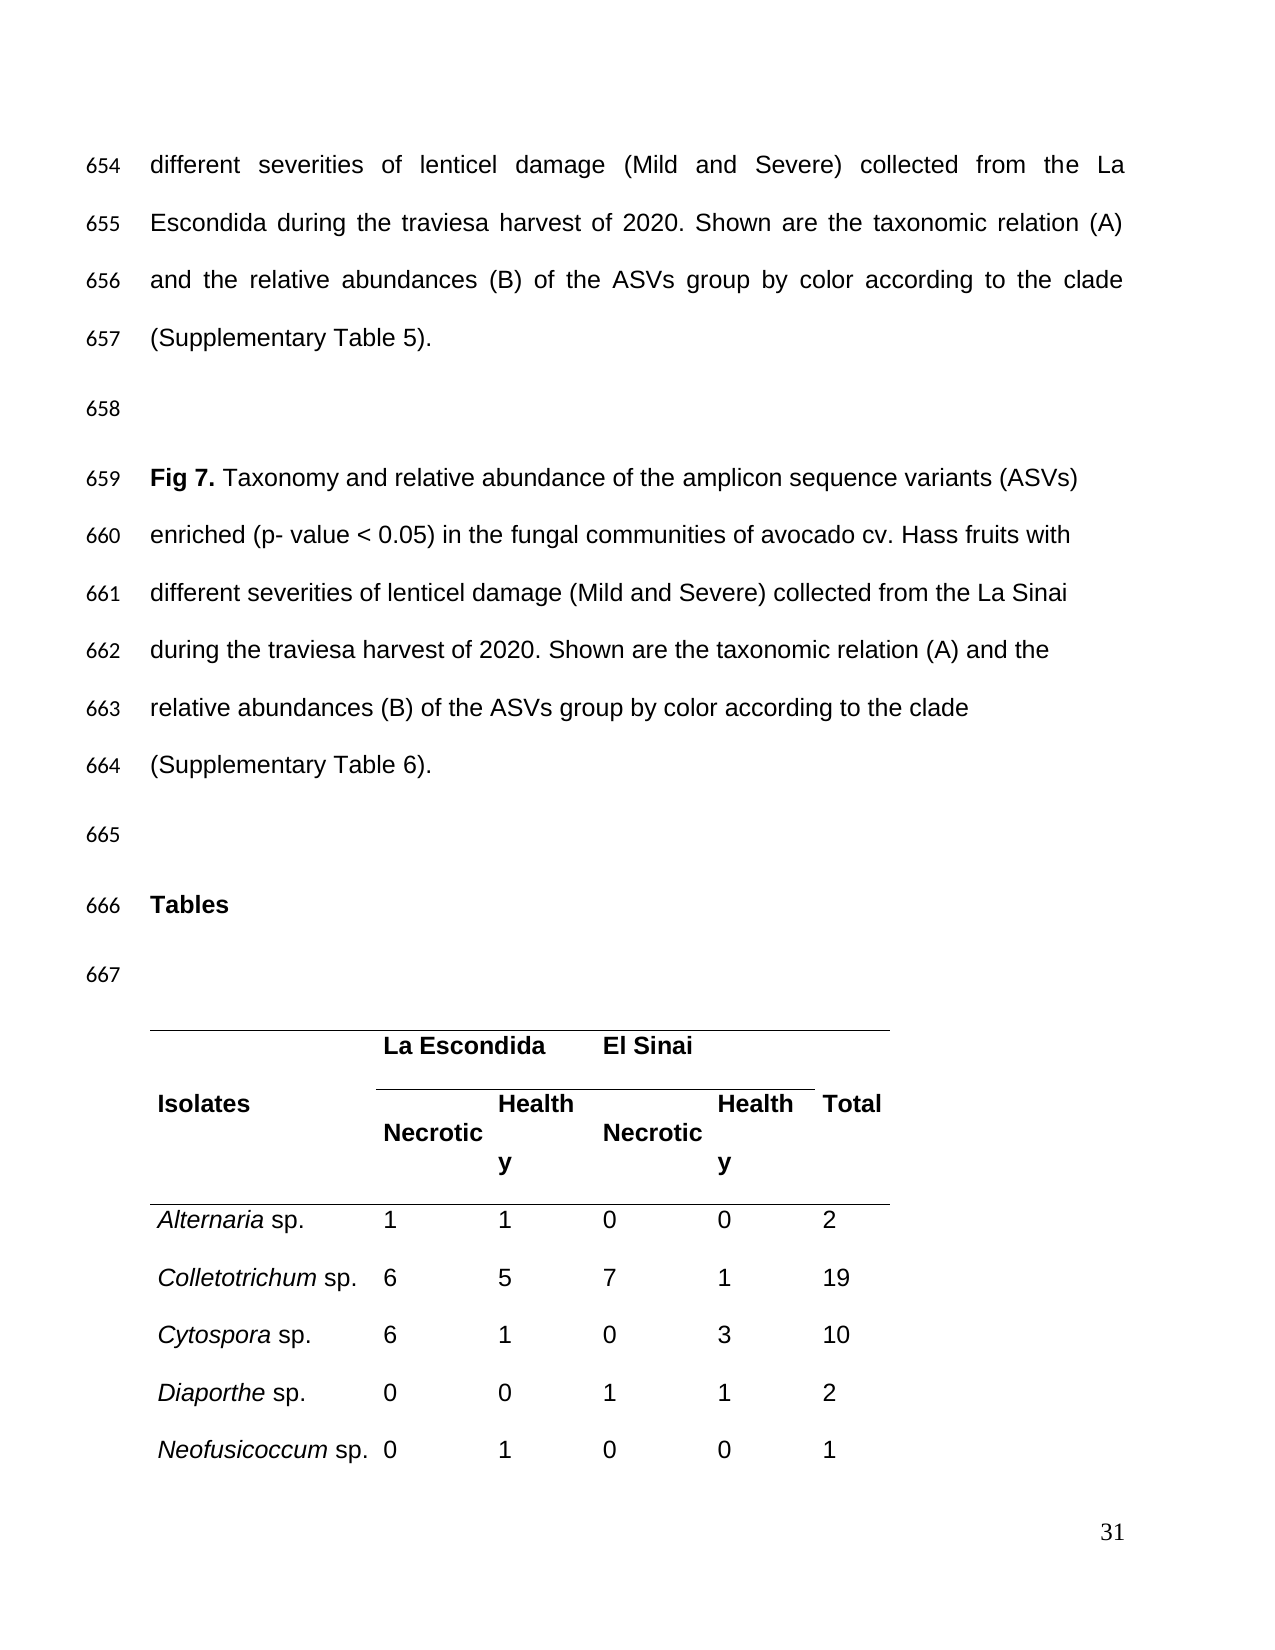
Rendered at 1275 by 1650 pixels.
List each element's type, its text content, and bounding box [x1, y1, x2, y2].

table_cell 6 [376, 1320, 491, 1378]
table_cell 5 [491, 1263, 595, 1320]
table_cell Healthy [710, 1090, 815, 1204]
text Fig 7. Taxonomy and relative abundance of the amplicon sequence variants (ASVs) enriched (p- value < 0.05) in the fungal communities of avocado cv. Hass fruits with different severities of lenticel damage (Mild and Severe) collected from the La Sinai during the traviesa harvest of 2020. Shown are the taxonomic relation (A) and the relative abundances (B) of the ASVs group by color according to the clade (Supplementary Table 6). [150, 462, 1125, 779]
table_cell Colletotrichum sp. [150, 1263, 376, 1320]
table_cell 1 [491, 1320, 595, 1378]
table_cell 1 [376, 1205, 491, 1263]
table_cell 7 [595, 1263, 710, 1320]
table_cell 0 [595, 1435, 710, 1492]
table_cell 3 [710, 1320, 815, 1378]
table_cell 1 [710, 1263, 815, 1320]
table_cell 0 [376, 1378, 491, 1435]
table_header Isolates [150, 1031, 376, 1204]
table_cell 19 [815, 1263, 889, 1320]
table_cell 0 [376, 1435, 491, 1492]
table_cell 0 [595, 1205, 710, 1263]
table_cell Necrotic [595, 1090, 710, 1204]
table_cell 0 [710, 1435, 815, 1492]
table_cell 1 [815, 1435, 889, 1492]
table_header Total [815, 1031, 889, 1204]
table_cell 0 [595, 1320, 710, 1378]
table_cell 10 [815, 1320, 889, 1378]
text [150, 150, 1125, 351]
table_cell 2 [815, 1378, 889, 1435]
table_cell Healthy [491, 1090, 595, 1204]
table_cell Diaporthe sp. [150, 1378, 376, 1435]
table_cell 0 [710, 1205, 815, 1263]
table_cell 6 [376, 1263, 491, 1320]
table_header La Escondida [376, 1031, 595, 1088]
table_cell Neofusicoccum sp. [150, 1435, 376, 1492]
table_header El Sinai [595, 1031, 815, 1088]
text Tables [150, 890, 1125, 919]
table_cell 0 [491, 1378, 595, 1435]
table_cell Alternaria sp. [150, 1205, 376, 1263]
table_cell 1 [491, 1435, 595, 1492]
table_cell Cytospora sp. [150, 1320, 376, 1378]
table_cell 1 [595, 1378, 710, 1435]
table_cell Necrotic [376, 1090, 491, 1204]
table_cell 2 [815, 1205, 889, 1263]
table_cell 1 [491, 1205, 595, 1263]
table_cell 1 [710, 1378, 815, 1435]
